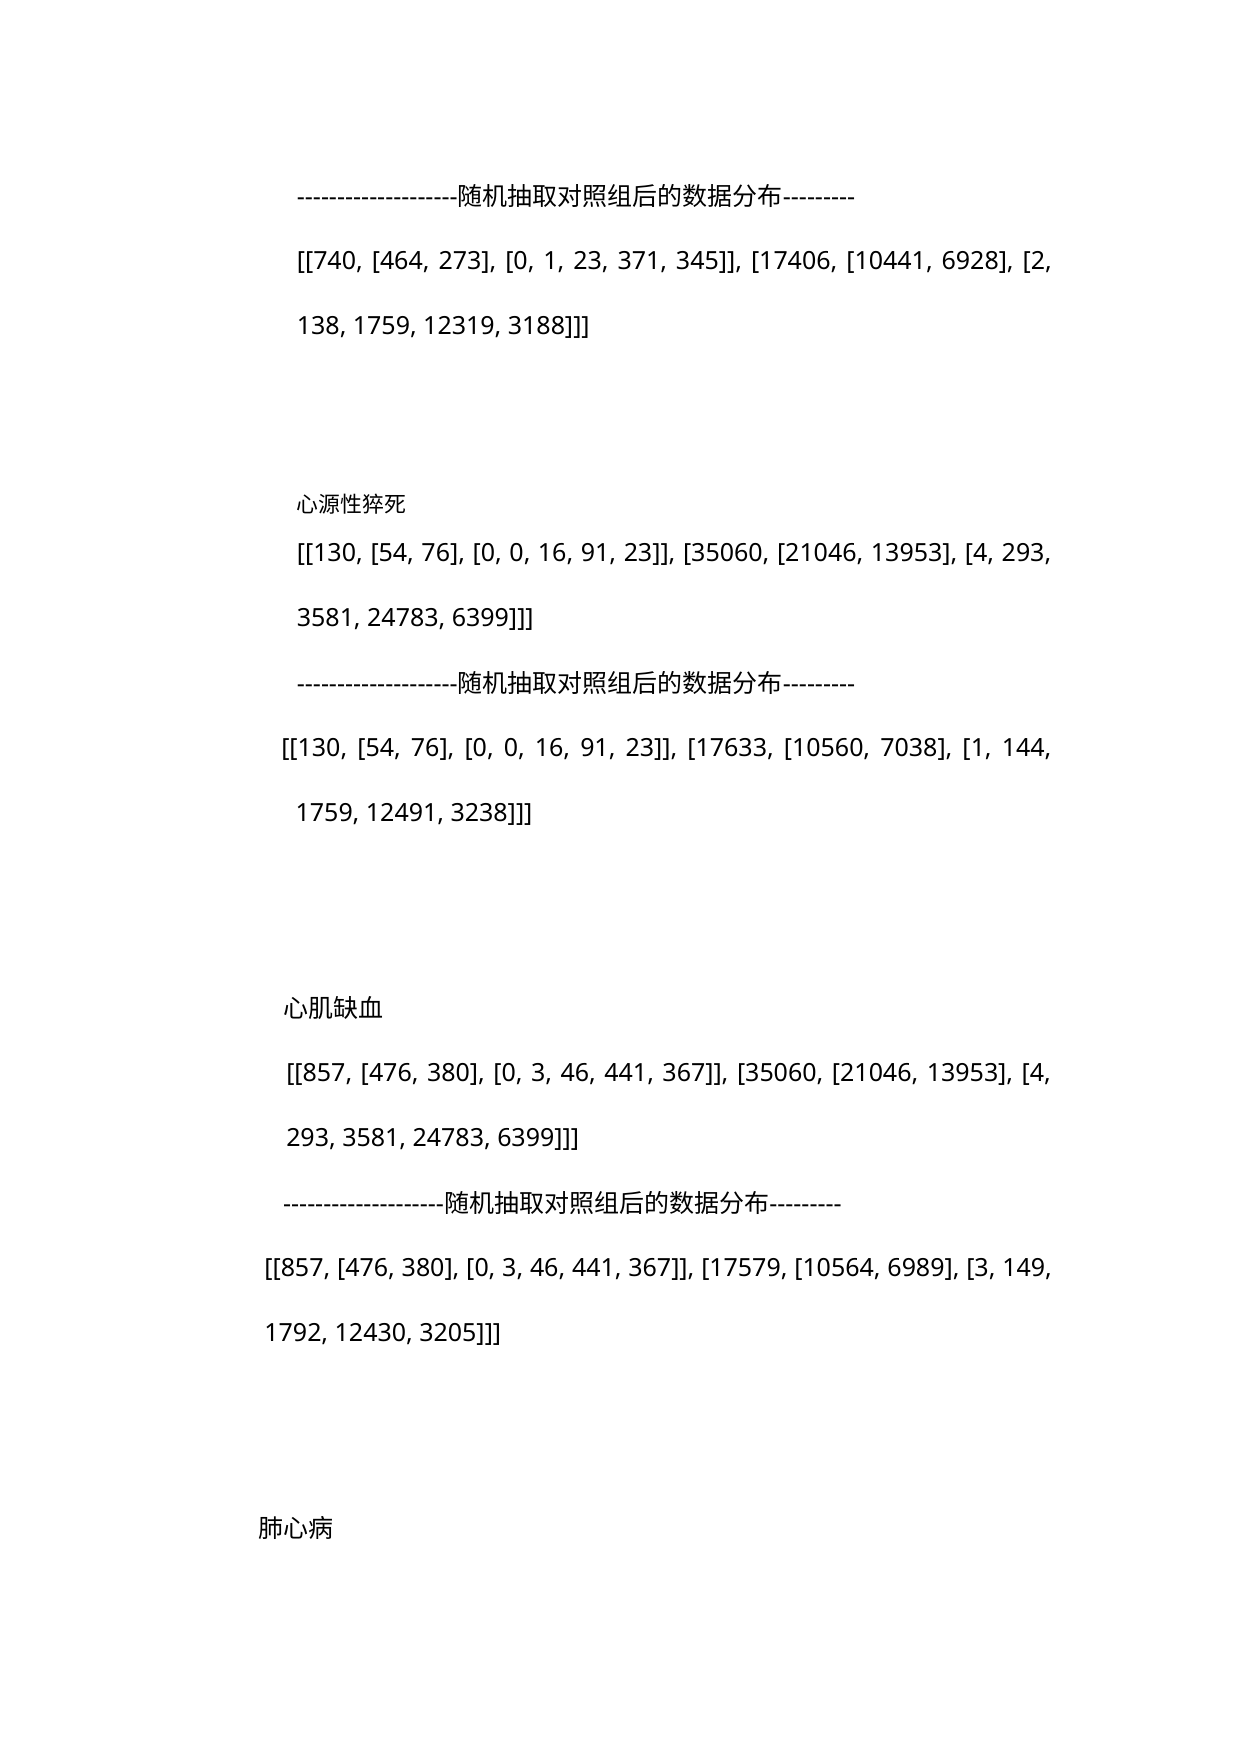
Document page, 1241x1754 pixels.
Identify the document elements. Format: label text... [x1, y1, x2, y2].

text [[130, [54, 76], [0, 0, 16, 91, 23]], [17633, [10560, 7038], [1, 144, 1759, 12491, 3238]]] [220, 714, 1053, 844]
text 心肌缺血 [133, 974, 1053, 1039]
list --------------------随机抽取对照组后的数据分布--------- [297, 162, 1053, 227]
list --------------------随机抽取对照组后的数据分布--------- [297, 649, 1053, 714]
list 心源性猝死 [297, 487, 1053, 519]
list [[740, [464, 273], [0, 1, 23, 371, 345]], [17406, [10441, 6928], [2, 138, 1759, 12319, 3188]]] [297, 227, 1053, 357]
text 肺心病 [133, 1494, 1053, 1559]
text [[857, [476, 380], [0, 3, 46, 441, 367]], [17579, [10564, 6989], [3, 149, 1792, 12430, 3205]]] [264, 1234, 1053, 1364]
list [[130, [54, 76], [0, 0, 16, 91, 23]], [35060, [21046, 13953], [4, 293, 3581, 24783, 6399]]] [297, 519, 1053, 649]
text [[857, [476, 380], [0, 3, 46, 441, 367]], [35060, [21046, 13953], [4, 293, 3581, 24783, 6399]]] [286, 1039, 1053, 1169]
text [133, 1169, 1053, 1234]
